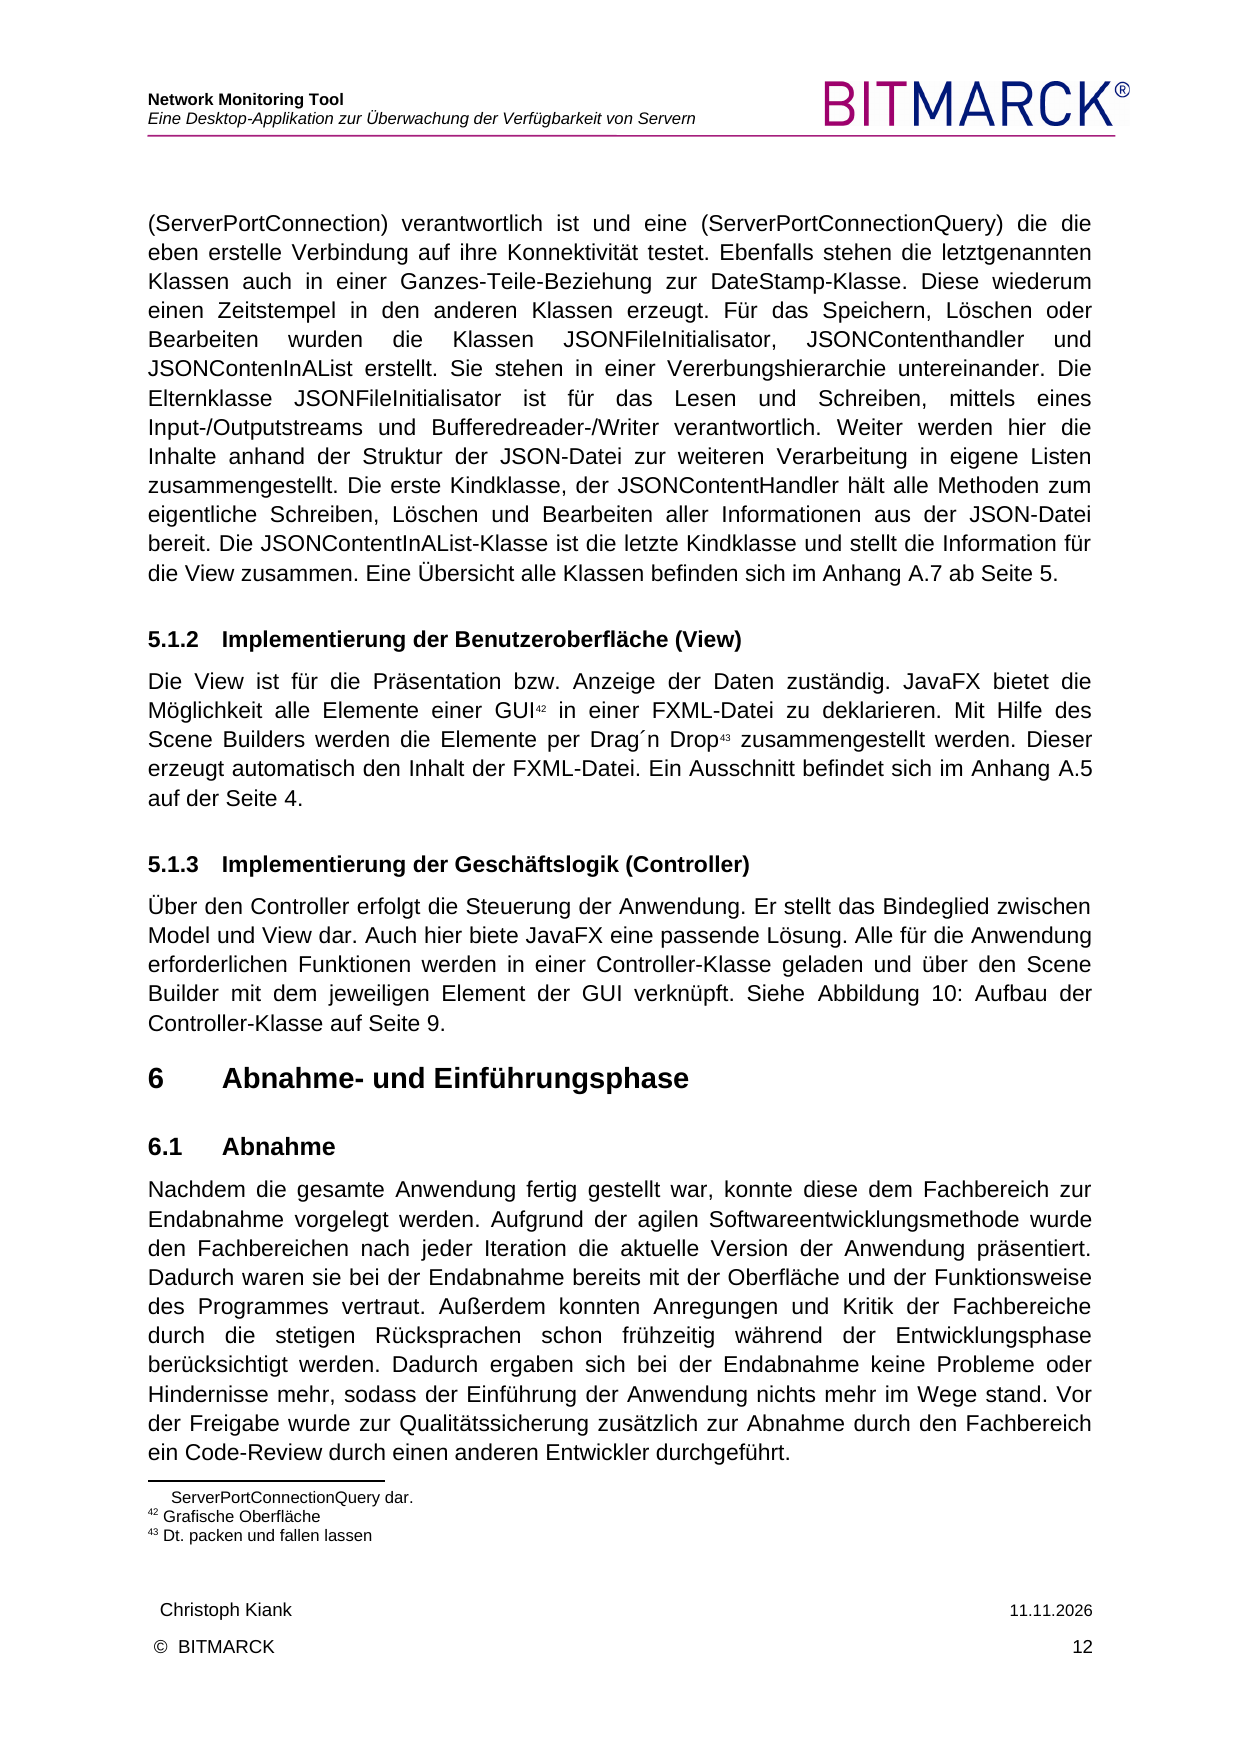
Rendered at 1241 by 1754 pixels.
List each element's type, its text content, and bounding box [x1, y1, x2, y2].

text Abnahme- und Einführungsphase [148, 1061, 1092, 1094]
text Nachdem die gesamte Anwendung fertig gestellt war, konnte diese dem Fachbereich zur Endabnahme vorgelegt werden. Aufgrund der agilen Softwareentwicklungsmethode wurde den Fachbereichen nach jeder Iteration die aktuelle Version der Anwendung präsentiert. Dadurch waren sie bei der Endabnahme bereits mit der Oberfläche und der Funktionsweise des Programmes vertraut. Außerdem konnten Anregungen und Kritik der Fachbereiche durch die stetigen Rücksprachen schon frühzeitig während der Entwicklungsphase berücksichtigt werden. Dadurch ergaben sich bei der Endabnahme keine Probleme oder Hindernisse mehr, sodass der Einführung der Anwendung nichts mehr im Wege stand. Vor der Freigabe wurde zur Qualitätssicherung zusätzlich zur Abnahme durch den Fachbereich ein Code-Review durch einen anderen Entwickler durchgeführt. [148, 1174, 1092, 1465]
text Implementierung der Geschäftslogik (Controller) [148, 848, 1092, 878]
text Implementierung der Benutzeroberfläche (View) [148, 623, 1092, 653]
text Die View ist für die Präsentation bzw. Anzeige der Daten zuständig. JavaFX bietet die Möglichkeit alle Elemente einer GUI in einer FXML-Datei zu deklarieren. Mit Hilfe des Scene Builders werden die Elemente per Drag´n Drop zusammengestellt werden. Dieser erzeugt automatisch den Inhalt der FXML-Datei. Ein Ausschnitt befindet sich im Anhang A.5 auf der Seite iv. [148, 665, 1092, 811]
text Abnahme [148, 1132, 1092, 1161]
picture [824, 81, 1130, 126]
text Über den Controller erfolgt die Steuerung der Anwendung. Er stellt das Bindeglied zwischen Model und View dar. Auch hier biete JavaFX eine passende Lösung. Alle für die Anwendung erforderlichen Funktionen werden in einer Controller-Klasse geladen und über den Scene Builder mit dem jeweiligen Element der GUI verknüpft. Siehe Abbildung 10: Aufbau der Controller-Klasse auf Seite ix. [148, 890, 1092, 1036]
